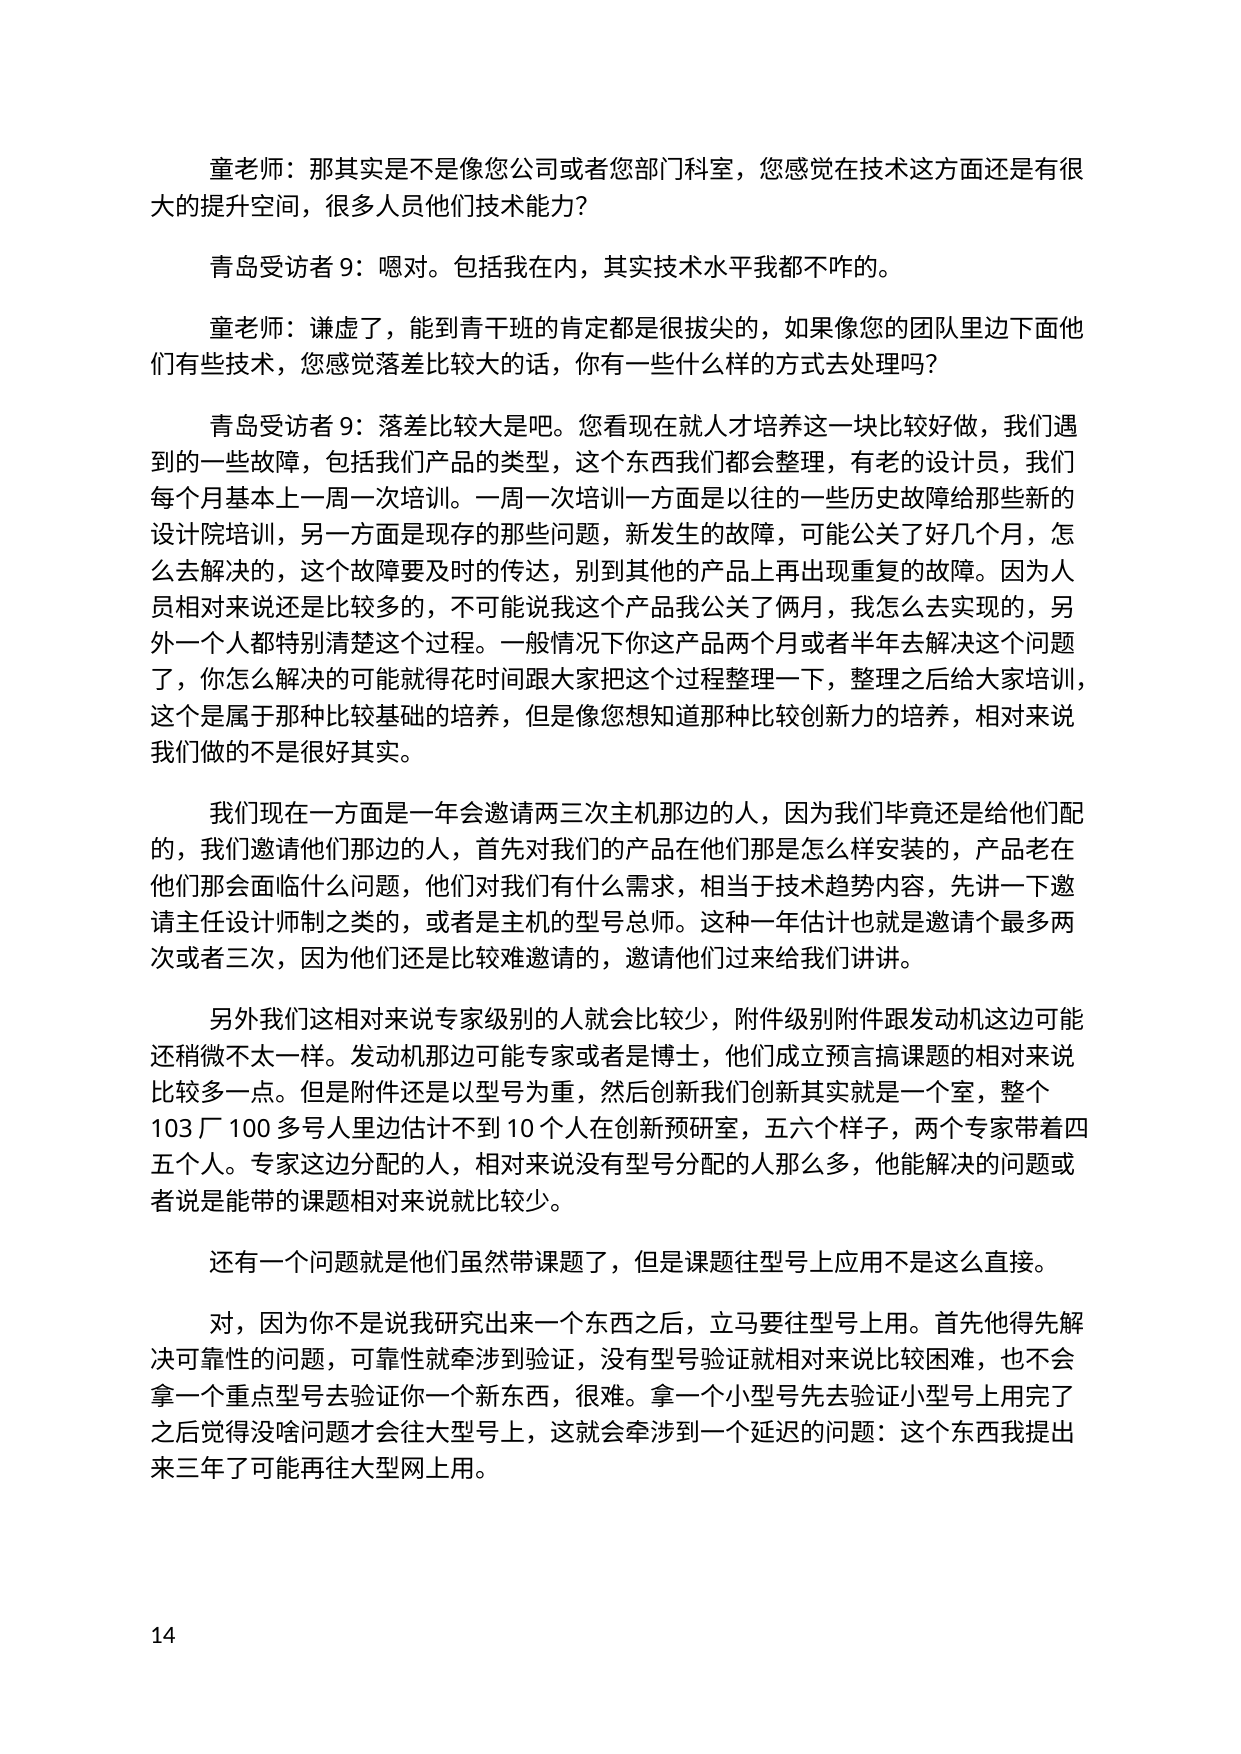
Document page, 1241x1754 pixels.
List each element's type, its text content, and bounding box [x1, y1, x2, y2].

text 青岛受访者9：落差比较大是吧。您看现在就人才培养这一块比较好做，我们遇到的一些故障，包括我们产品的类型，这个东西我们都会整理，有老的设计员，我们每个月基本上一周一次培训。一周一次培训一方面是以往的一些历史故障给那些新的设计院培训，另一方面是现存的那些问题，新发生的故障，可能公关了好几个月，怎么去解决的，这个故障要及时的传达，别到其他的产品上再出现重复的故障。因为人员相对来说还是比较多的，不可能说我这个产品我公关了俩月，我怎么去实现的，另外一个人都特别清楚这个过程。一般情况下你这产品两个月或者半年去解决这个问题了，你怎么解决的可能就得花时间跟大家把这个过程整理一下，整理之后给大家培训，这个是属于那种比较基础的培养，但是像您想知道那种比较创新力的培养，相对来说我们做的不是很好其实。 [150, 406, 1090, 769]
text 青岛受访者9：嗯对。包括我在内，其实技术水平我都不咋的。 [150, 247, 1090, 284]
text 对，因为你不是说我研究出来一个东西之后，立马要往型号上用。首先他得先解决可靠性的问题，可靠性就牵涉到验证，没有型号验证就相对来说比较困难，也不会拿一个重点型号去验证你一个新东西，很难。拿一个小型号先去验证小型号上用完了之后觉得没啥问题才会往大型号上，这就会牵涉到一个延迟的问题：这个东西我提出来三年了可能再往大型网上用。 [150, 1304, 1090, 1485]
text 童老师：谦虚了，能到青干班的肯定都是很拔尖的，如果像您的团队里边下面他们有些技术，您感觉落差比较大的话，你有一些什么样的方式去处理吗？ [150, 309, 1090, 381]
text 另外我们这相对来说专家级别的人就会比较少，附件级别附件跟发动机这边可能还稍微不太一样。发动机那边可能专家或者是博士，他们成立预言搞课题的相对来说比较多一点。但是附件还是以型号为重，然后创新我们创新其实就是一个室，整个103厂100多号人里边估计不到10个人在创新预研室，五六个样子，两个专家带着四五个人。专家这边分配的人，相对来说没有型号分配的人那么多，他能解决的问题或者说是能带的课题相对来说就比较少。 [150, 1000, 1090, 1217]
text 我们现在一方面是一年会邀请两三次主机那边的人，因为我们毕竟还是给他们配的，我们邀请他们那边的人，首先对我们的产品在他们那是怎么样安装的，产品老在他们那会面临什么问题，他们对我们有什么需求，相当于技术趋势内容，先讲一下邀请主任设计师制之类的，或者是主机的型号总师。这种一年估计也就是邀请个最多两次或者三次，因为他们还是比较难邀请的，邀请他们过来给我们讲讲。 [150, 794, 1090, 975]
text 童老师：那其实是不是像您公司或者您部门科室，您感觉在技术这方面还是有很大的提升空间，很多人员他们技术能力？ [150, 150, 1090, 222]
text 还有一个问题就是他们虽然带课题了，但是课题往型号上应用不是这么直接。 [150, 1242, 1090, 1279]
